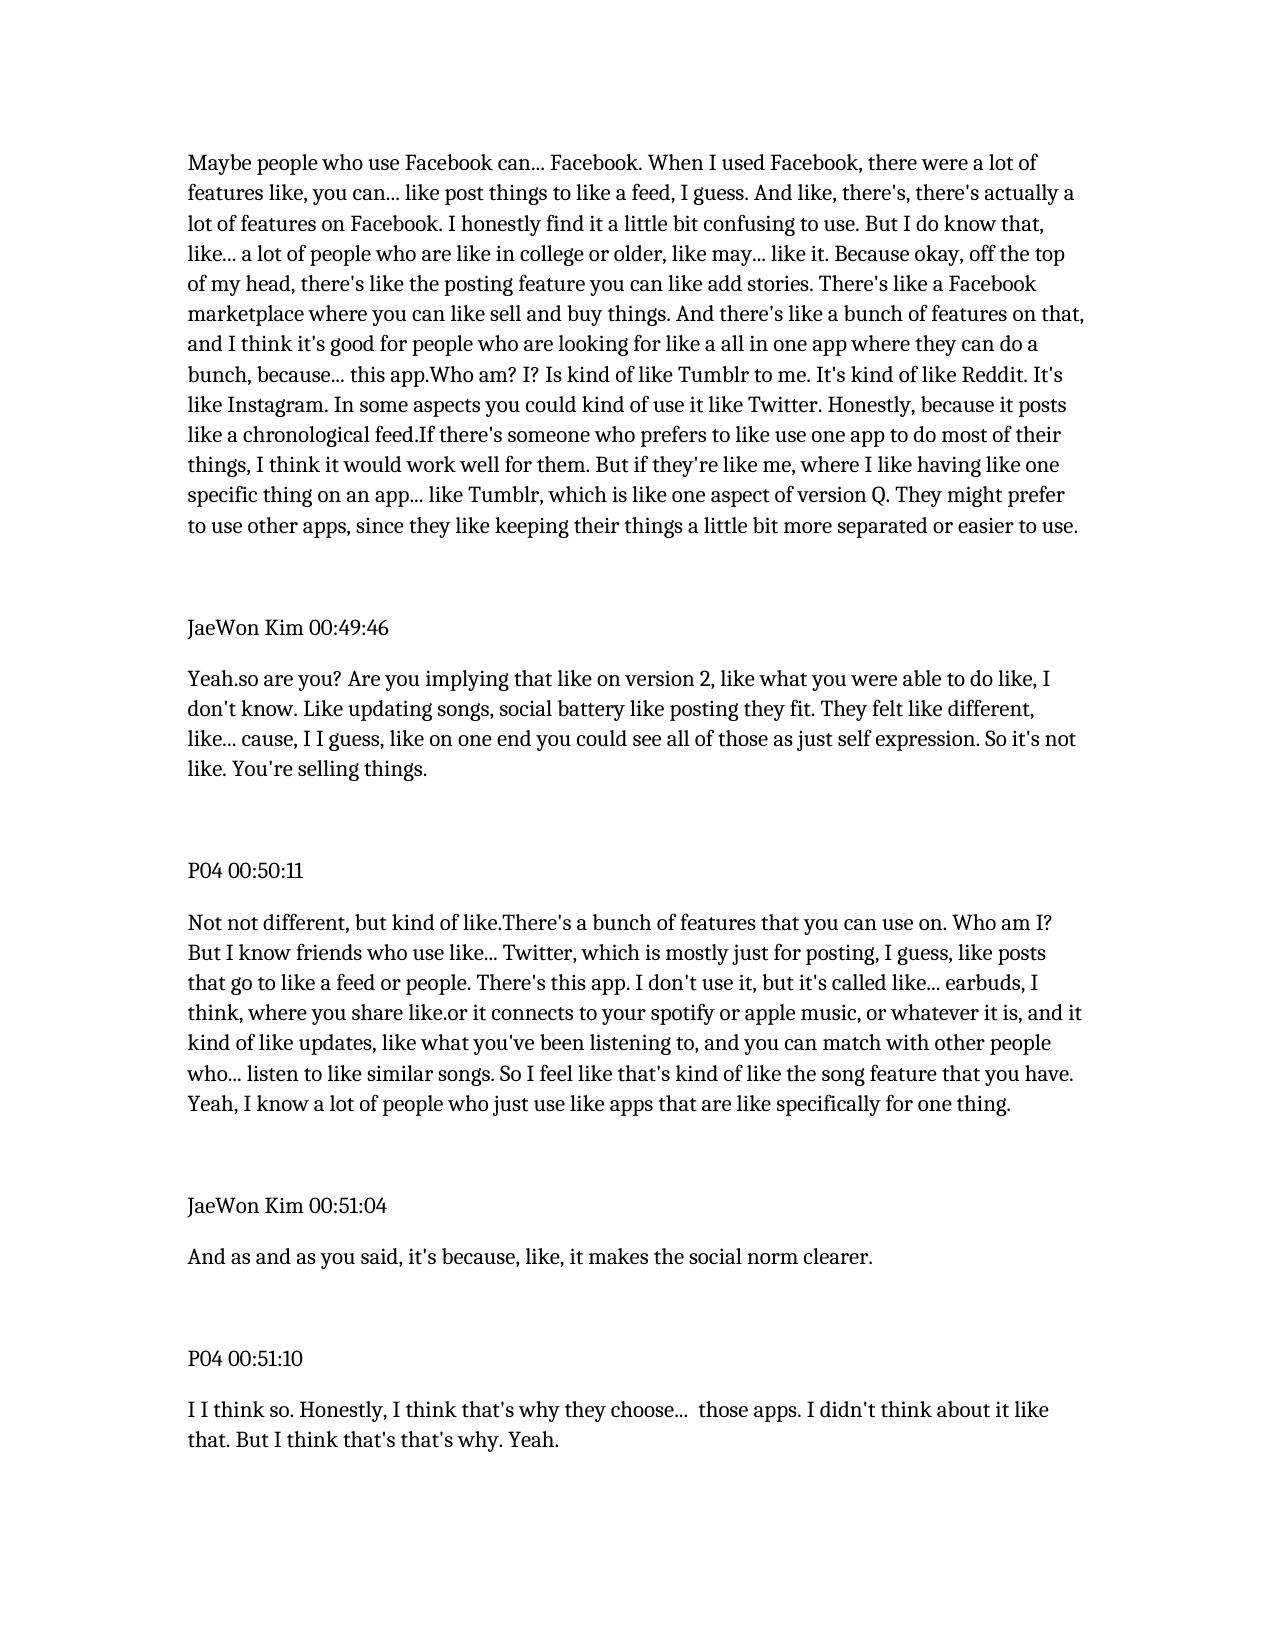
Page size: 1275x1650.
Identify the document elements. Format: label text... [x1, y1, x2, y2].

text Not not different, but kind of like.There's a bunch of features that you can use on. Who am I? But I know friends who use like... Twitter, which is mostly just for posting, I guess, like posts that go to like a feed or people. There's this app. I don't use it, but it's called like... earbuds, I think, where you share like.or it connects to your spotify or apple music, or whatever it is, and it kind of like updates, like what you've been listening to, and you can match with other people who... listen to like similar songs. So I feel like that's kind of like the song feature that you have. Yeah, I know a lot of people who just use like apps that are like specifically for one thing. [187, 909, 1087, 1117]
text JaeWon Kim 00:51:04 [187, 1193, 1087, 1219]
text Yeah.so are you? Are you implying that like on version 2, like what you were able to do like, I don't know. Like updating songs, social battery like posting they fit. They felt like different, like... cause, I I guess, like on one end you could see all of those as just self expression. So it's not like. You're selling things. [187, 666, 1087, 783]
text JaeWon Kim 00:49:46 [187, 614, 1087, 641]
text I I think so. Honestly, I think that's why they choose... those apps. I didn't think about it like that. But I think that's that's why. Yeah. [187, 1397, 1087, 1453]
text P04 00:50:11 [187, 858, 1087, 885]
text And as and as you said, it's because, like, it makes the social norm clearer. [187, 1244, 1087, 1270]
text P04 00:51:10 [187, 1346, 1087, 1372]
text Maybe people who use Facebook can... Facebook. When I used Facebook, there were a lot of features like, you can... like post things to like a feed, I guess. And like, there's, there's actually a lot of features on Facebook. I honestly find it a little bit confusing to use. But I do know that, like... a lot of people who are like in college or older, like may... like it. Because okay, off the top of my head, there's like the posting feature you can like add stories. There's like a Facebook marketplace where you can like sell and buy things. And there's like a bunch of features on that, and I think it's good for people who are looking for like a all in one app where they can do a bunch, because... this app.Who am? I? Is kind of like Tumblr to me. It's kind of like Reddit. It's like Instagram. In some aspects you could kind of use it like Twitter. Honestly, because it posts like a chronological feed.If there's someone who prefers to like use one app to do most of their things, I think it would work well for them. But if they're like me, where I like having like one specific thing on an app... like Tumblr, which is like one aspect of version Q. They might prefer to use other apps, since they like keeping their things a little bit more separated or easier to use. [187, 150, 1087, 539]
